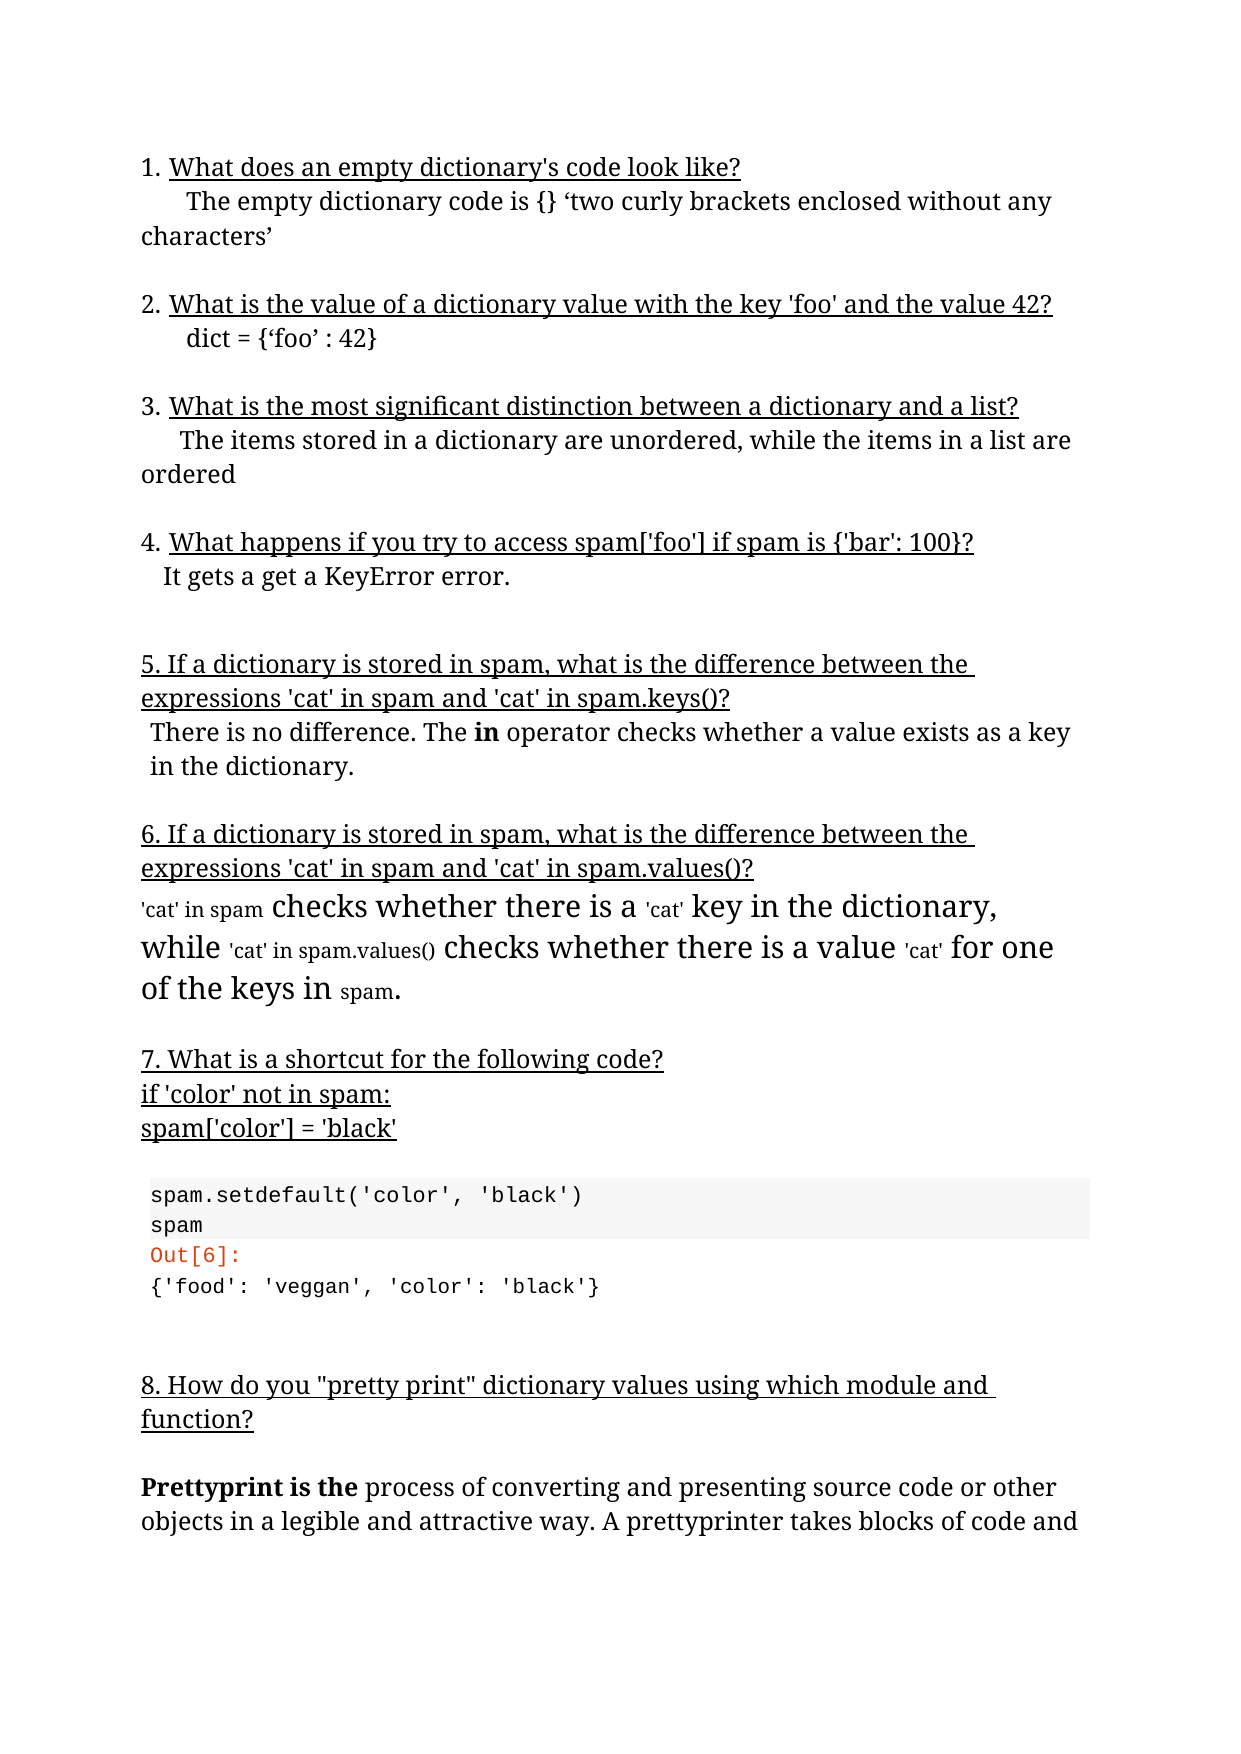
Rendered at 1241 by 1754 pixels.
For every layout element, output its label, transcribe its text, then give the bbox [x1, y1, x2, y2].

list What is the most significant distinction between a dictionary and a list? [141, 388, 1090, 422]
text The empty dictionary code is {} ‘two curly brackets enclosed without any characters’ [141, 184, 1090, 252]
text Out[6]: [150, 1239, 1090, 1269]
text spam [150, 1209, 1090, 1239]
list What happens if you try to access spam['foo'] if spam is {'bar': 100}? [141, 525, 1090, 559]
text It gets a get a KeyError error. [150, 559, 1090, 593]
text {'food': 'veggan', 'color': 'black'} [150, 1269, 1090, 1300]
text 8. How do you "pretty print" dictionary values using which module and function? [141, 1368, 1090, 1436]
text 'cat' in spam checks whether there is a 'cat' key in the dictionary, while 'cat' in spam.values() checks whether there is a value 'cat' for one of the keys in spam. [141, 885, 1090, 1008]
text spam.setdefault('color', 'black') [150, 1178, 1090, 1209]
text The items stored in a dictionary are unordered, while the items in a list are ordered [141, 422, 1090, 491]
text There is no difference. The in operator checks whether a value exists as a key in the dictionary. [150, 714, 1090, 782]
text if 'color' not in spam: [141, 1076, 1090, 1110]
text 7. What is a shortcut for the following code? [141, 1042, 1090, 1076]
list What does an empty dictionary's code look like? [141, 150, 1090, 184]
text 5. If a dictionary is stored in spam, what is the difference between the expressions 'cat' in spam and 'cat' in spam.keys()? [141, 646, 1090, 714]
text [141, 1470, 1090, 1538]
list What is the value of a dictionary value with the key 'foo' and the value 42? [141, 286, 1090, 320]
text 6. If a dictionary is stored in spam, what is the difference between the expressions 'cat' in spam and 'cat' in spam.values()? [141, 817, 1090, 885]
text spam['color'] = 'black' [141, 1110, 1090, 1144]
text dict = {‘foo’ : 42} [141, 320, 1090, 354]
